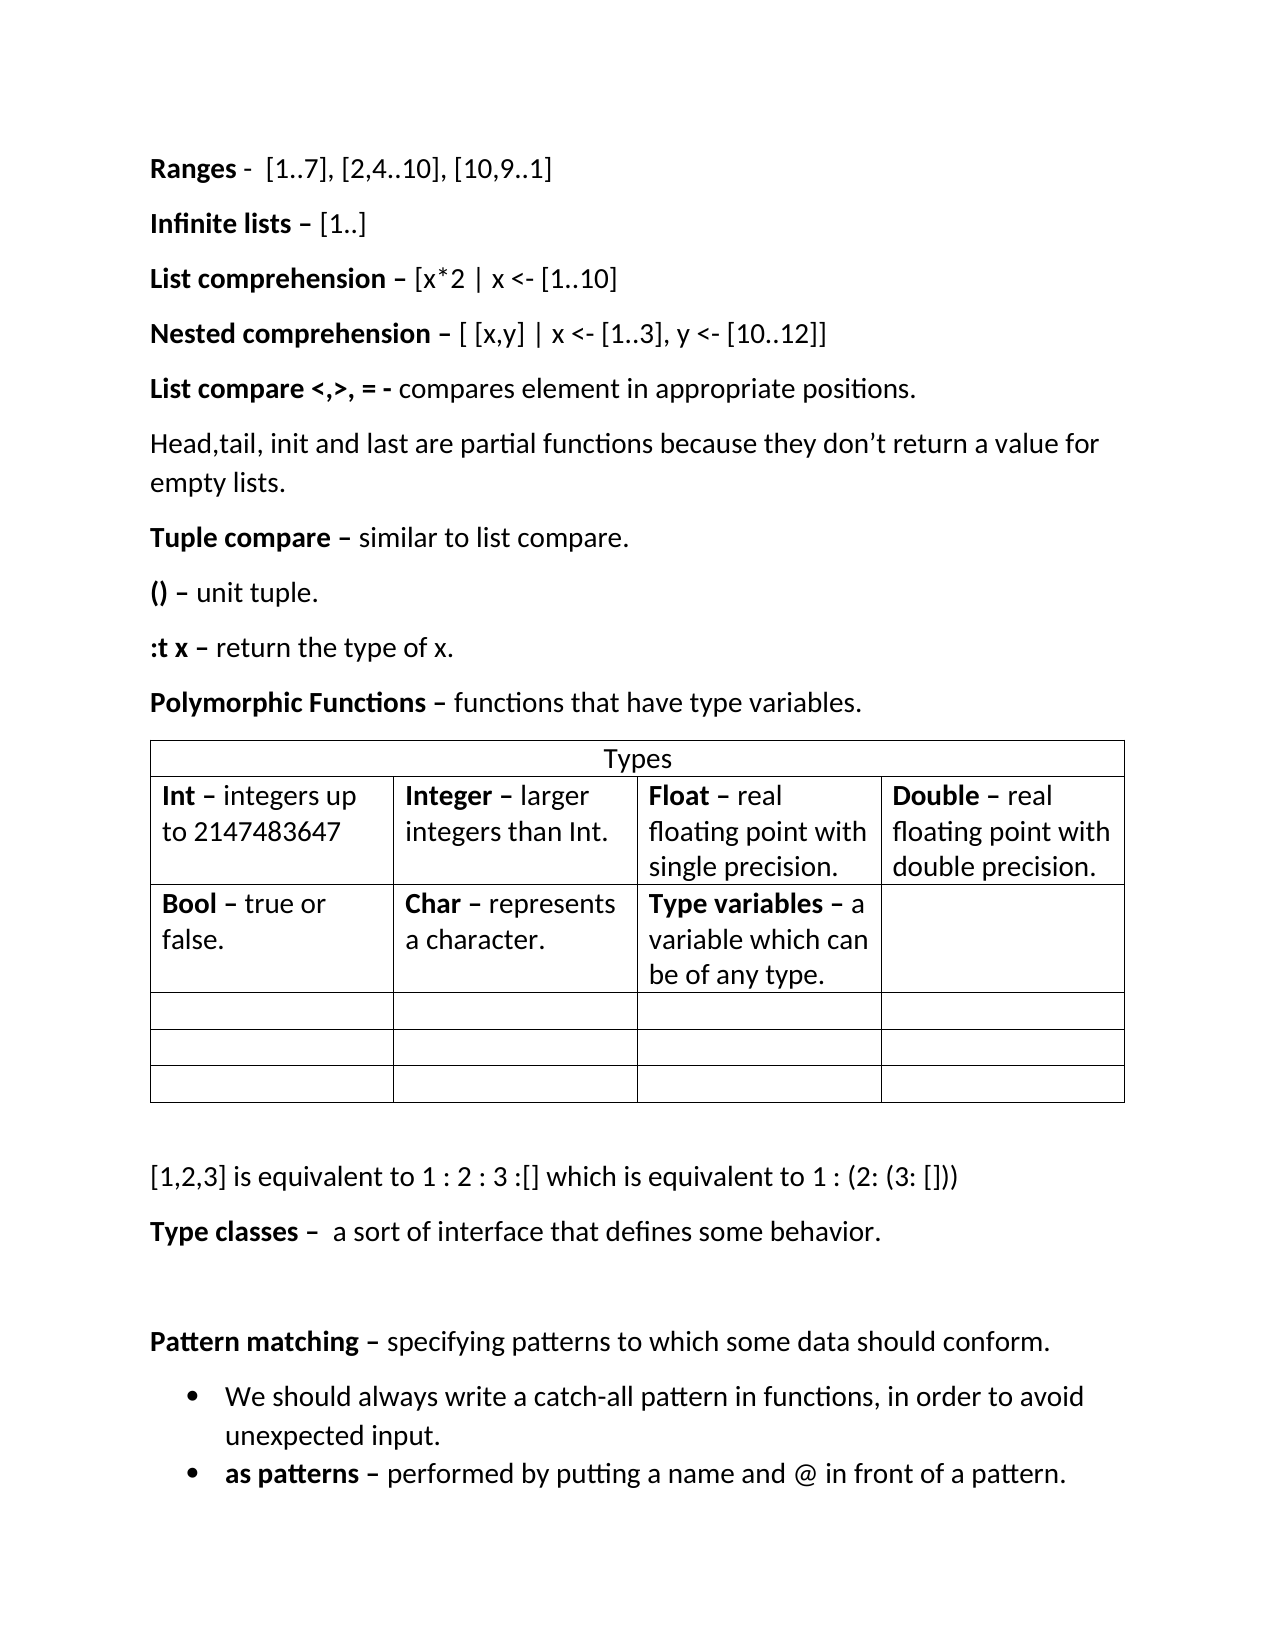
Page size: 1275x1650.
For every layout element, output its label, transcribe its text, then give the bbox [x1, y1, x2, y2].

table_cell [638, 993, 881, 1029]
table_header Types [151, 741, 1124, 776]
table_cell [882, 885, 1124, 992]
table_cell [394, 1030, 637, 1065]
table_cell [638, 1066, 881, 1102]
text List comprehension – [x*2 | x <- [1..10] [150, 260, 1125, 296]
text :t x – return the type of x. [150, 629, 1125, 665]
text Nested comprehension – [ [x,y] | x <- [1..3], y <- [10..12]] [150, 315, 1125, 351]
table_cell [151, 1030, 393, 1065]
list We should always write a catch-all pattern in functions, in order to avoid unexpected input. [187, 1378, 1125, 1453]
text Tuple compare – similar to list compare. [150, 519, 1125, 555]
list as patterns – performed by putting a name and @ in front of a pattern. [187, 1455, 1125, 1491]
table_cell Float – real floating point with single precision. [638, 777, 881, 884]
text Type classes – a sort of interface that defines some behavior. [150, 1213, 1125, 1249]
table_cell Int – integers up to 2147483647 [151, 777, 393, 884]
text Pattern matching – specifying patterns to which some data should conform. [150, 1323, 1125, 1359]
table_cell Double – real floating point with double precision. [882, 777, 1124, 884]
text Infinite lists – [1..] [150, 205, 1125, 241]
text Ranges - [1..7], [2,4..10], [10,9..1] [150, 150, 1125, 186]
table_cell [151, 993, 393, 1029]
table_cell [638, 1030, 881, 1065]
text () – unit tuple. [150, 574, 1125, 610]
text [1,2,3] is equivalent to 1 : 2 : 3 :[] which is equivalent to 1 : (2: (3: [])) [150, 1158, 1125, 1194]
table_cell [882, 1030, 1124, 1065]
table_cell [882, 993, 1124, 1029]
table_cell [394, 993, 637, 1029]
table_cell [151, 1066, 393, 1102]
table_cell [394, 1066, 637, 1102]
text Head,tail, init and last are partial functions because they don’t return a value for empty lists. [150, 426, 1125, 499]
table_cell Integer – larger integers than Int. [394, 777, 637, 884]
table_cell Type variables – a variable which can be of any type. [638, 885, 881, 992]
text List compare <,>, = - compares element in appropriate positions. [150, 370, 1125, 406]
table_cell Bool – true or false. [151, 885, 393, 992]
table_cell [882, 1066, 1124, 1102]
text Polymorphic Functions – functions that have type variables. [150, 684, 1125, 720]
table_cell Char – represents a character. [394, 885, 637, 992]
